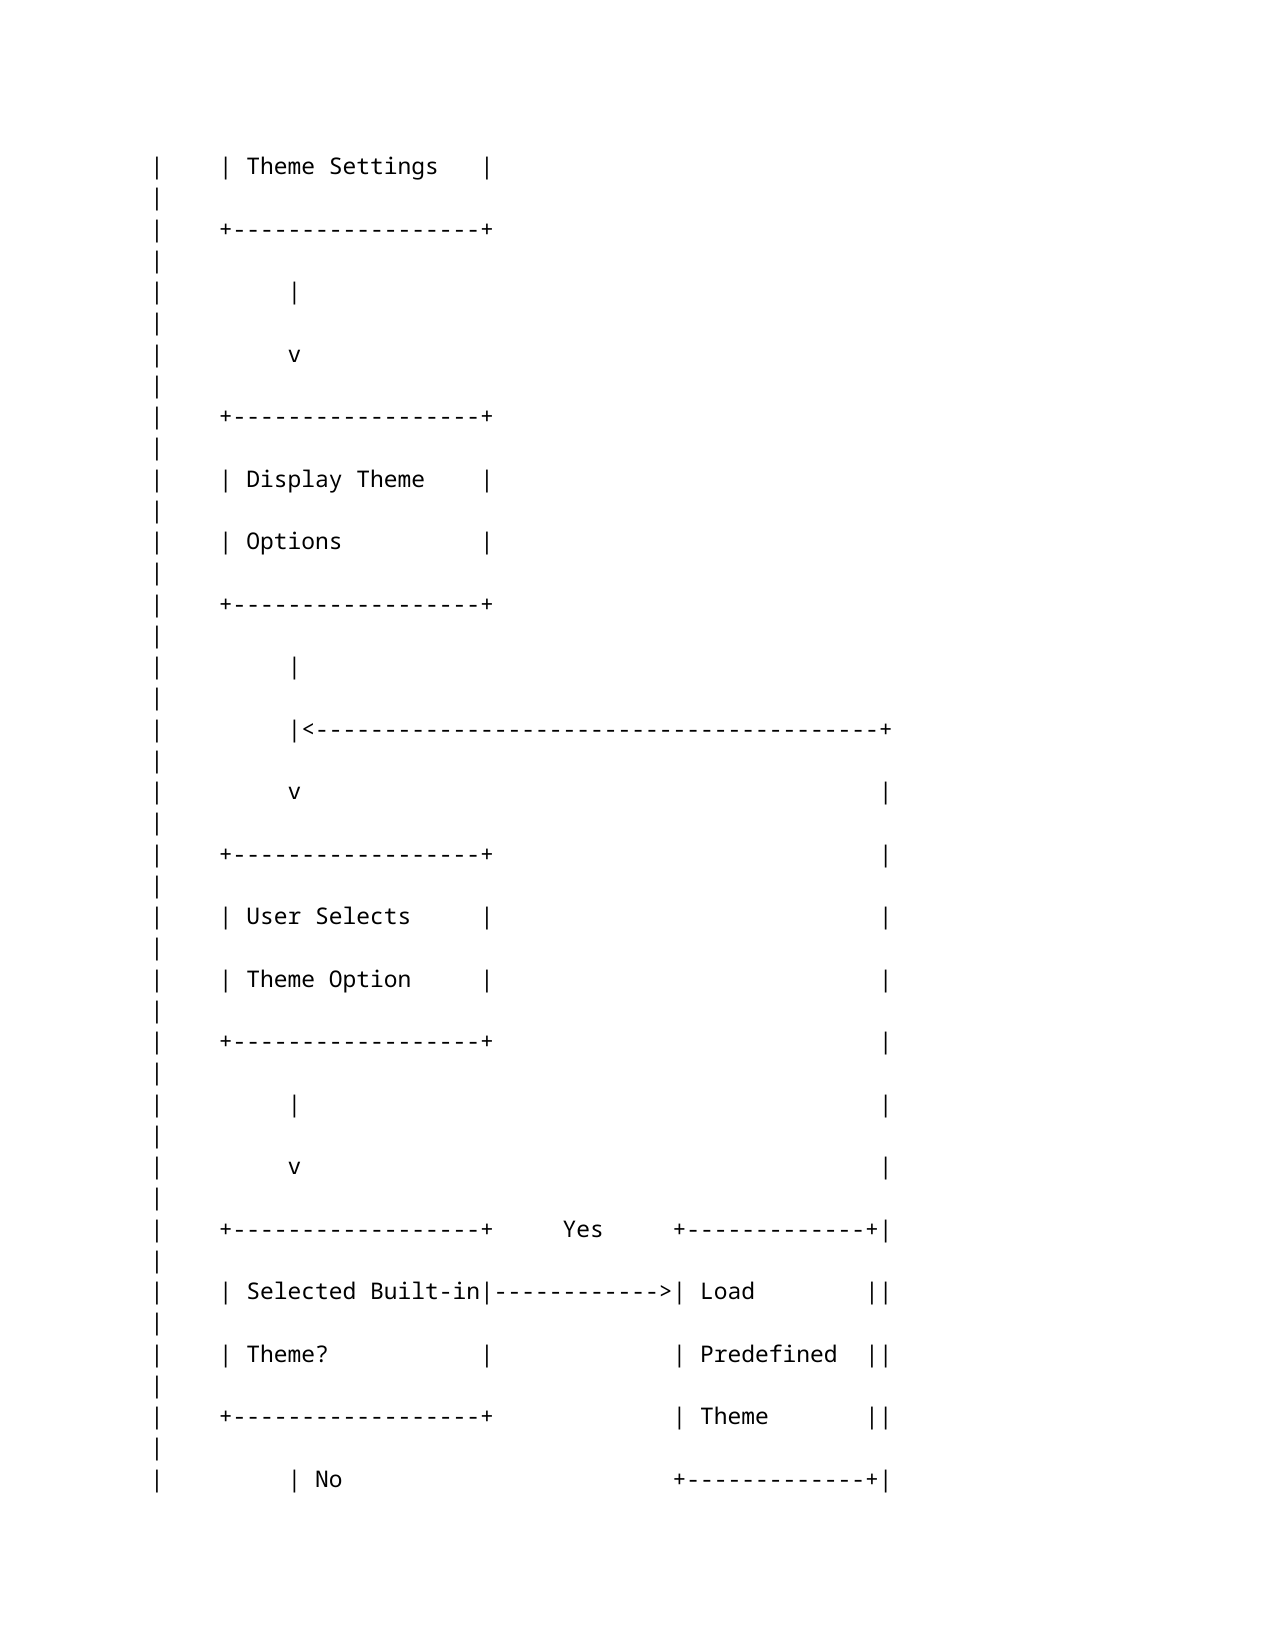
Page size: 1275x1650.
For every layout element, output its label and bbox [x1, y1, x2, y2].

text [150, 150, 1125, 1494]
